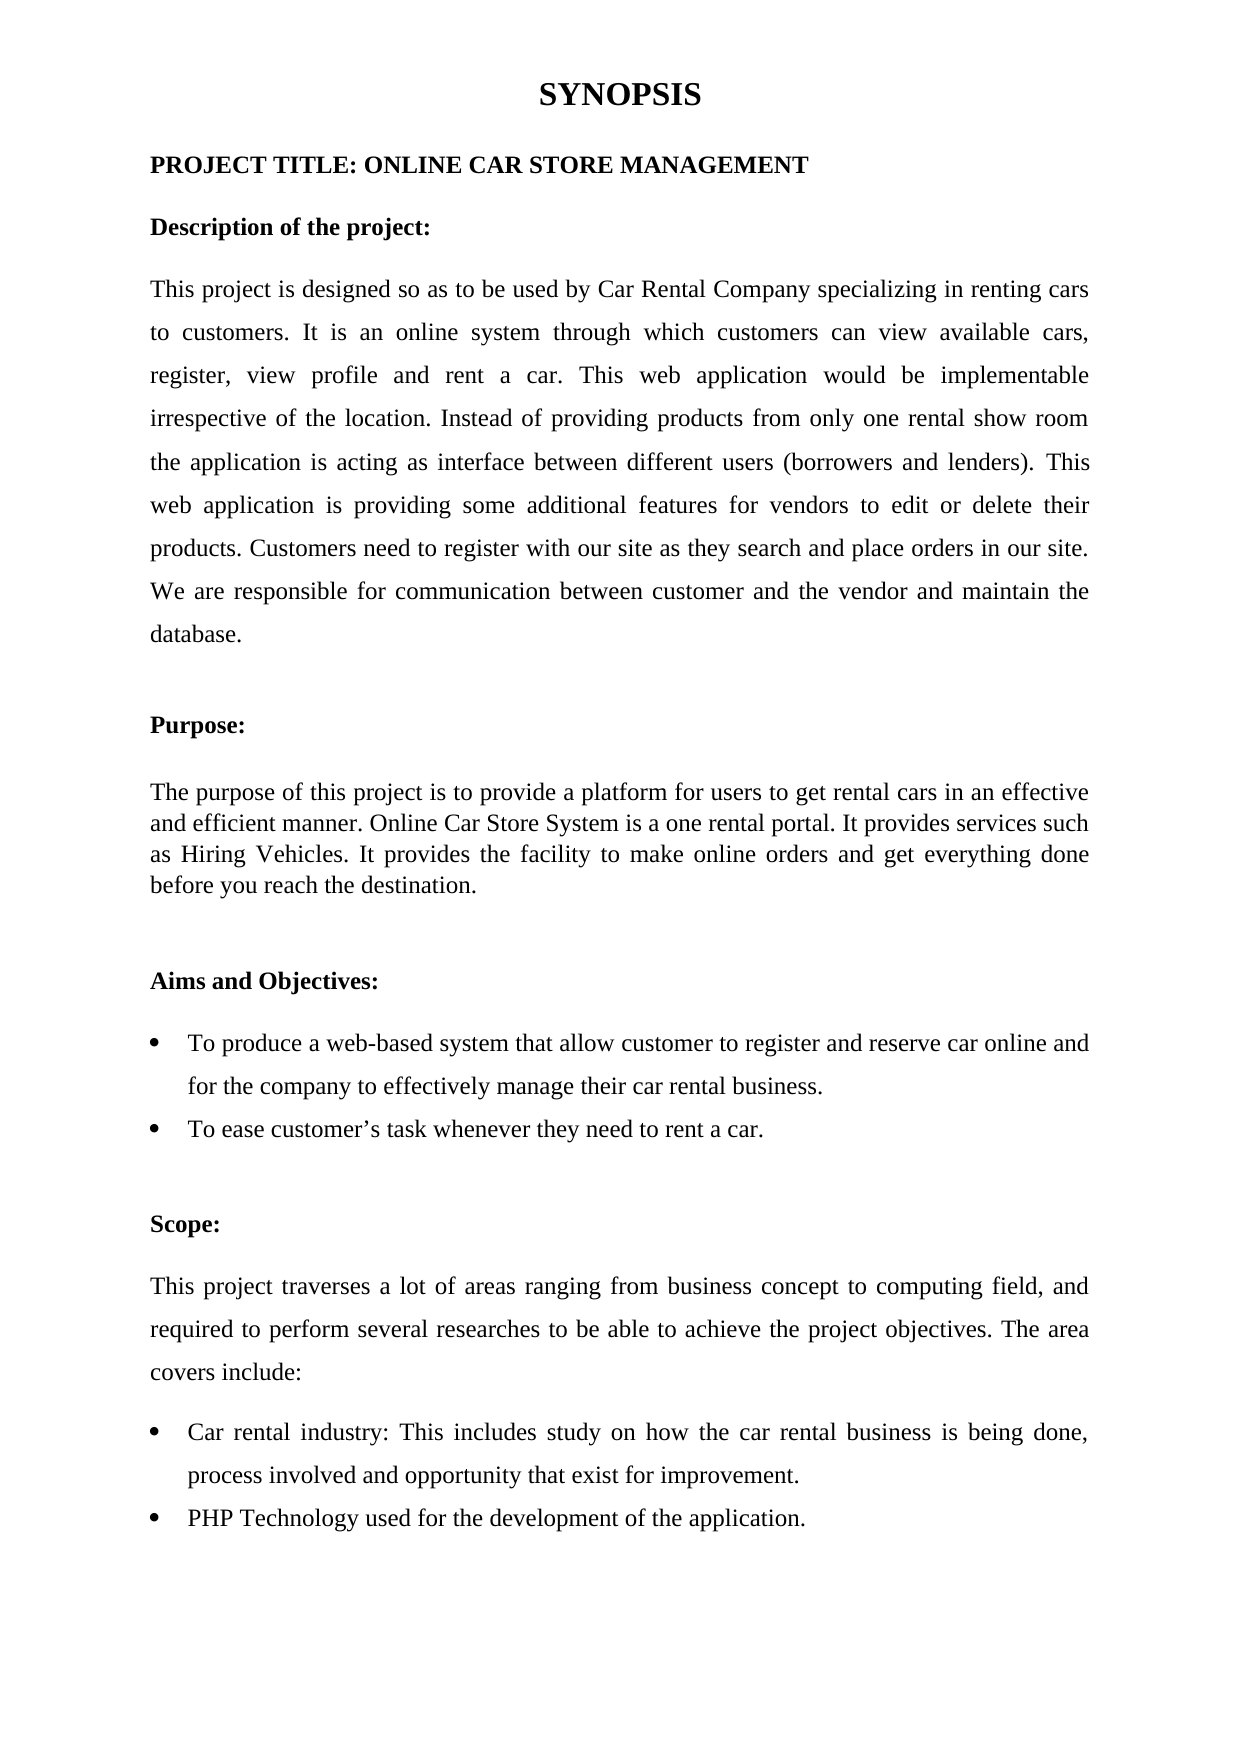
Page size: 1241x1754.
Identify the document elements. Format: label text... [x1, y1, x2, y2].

text Aims and Objectives: [150, 966, 1090, 994]
text This project is designed so as to be used by Car Rental Company specializing in renting cars to customers. It is an online system through which customers can view available cars, register, view profile and rent a car. This web application would be implementable irrespective of the location. Instead of providing products from only one rental show room the application is acting as interface between different users (borrowers and lenders). This web application is providing some additional features for vendors to edit or delete their products. Customers need to register with our site as they search and place orders in our site. We are responsible for communication between customer and the vendor and maintain the database. [150, 274, 1090, 648]
text PROJECT TITLE: ONLINE CAR STORE MANAGEMENT [150, 150, 1090, 179]
text The purpose of this project is to provide a platform for users to get rental cars in an effective and efficient manner. Online Car Store System is a one rental portal. It provides services such as Hiring Vehicles. It provides the facility to make online orders and get everything done before you reach the destination. [150, 777, 1090, 899]
list To produce a web-based system that allow customer to register and reserve car online and for the company to effectively manage their car rental business. [150, 1028, 1090, 1100]
text Purpose: [150, 710, 1090, 739]
list PHP Technology used for the development of the application. [150, 1503, 1090, 1532]
text Description of the project: [150, 212, 1090, 241]
text Scope: [150, 1209, 1090, 1238]
list To ease customer’s task whenever they need to rent a car. [150, 1114, 1090, 1143]
list Car rental industry: This includes study on how the car rental business is being done, process involved and opportunity that exist for improvement. [150, 1417, 1090, 1489]
text This project traverses a lot of areas ranging from business concept to computing field, and required to perform several researches to be able to achieve the project objectives. The area covers include: [150, 1271, 1090, 1386]
